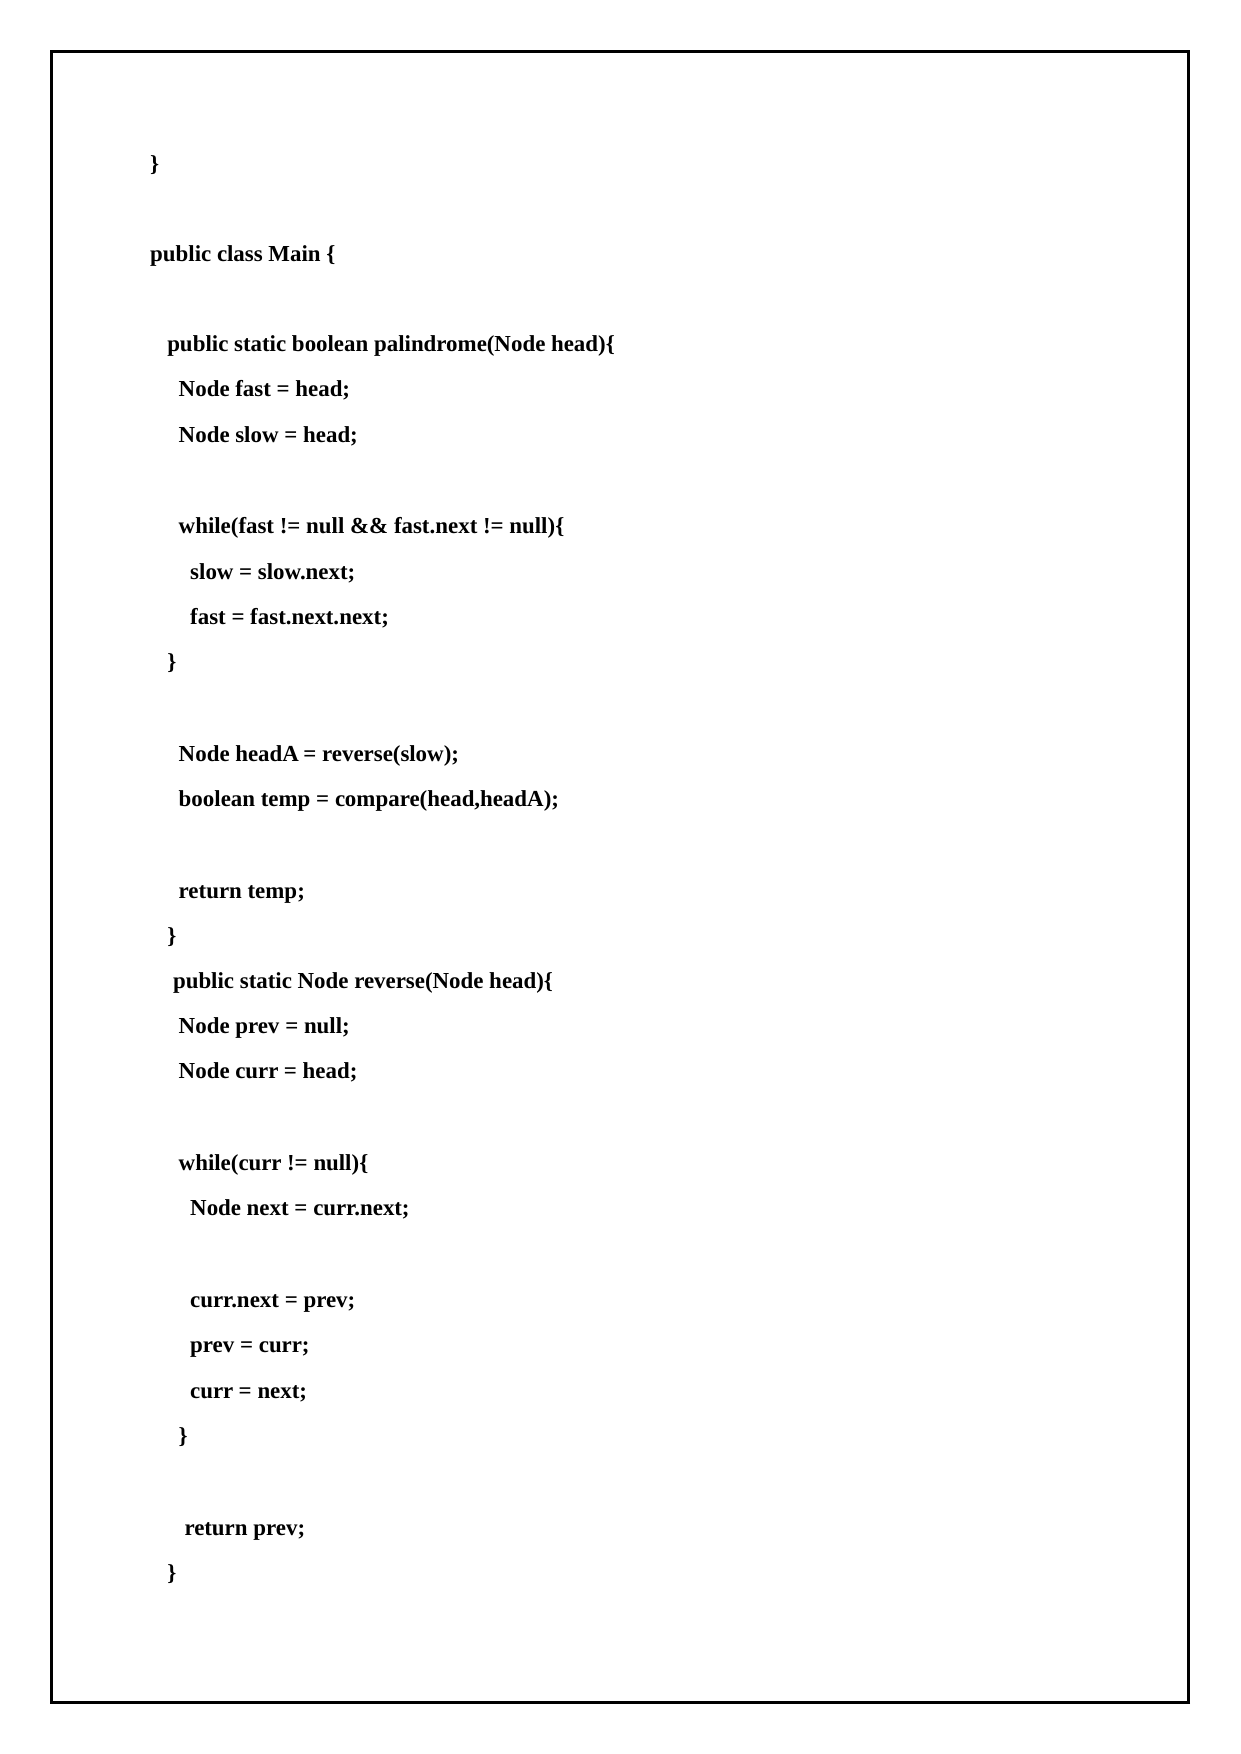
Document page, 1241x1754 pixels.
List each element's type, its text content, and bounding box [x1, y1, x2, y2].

text } [150, 150, 1090, 176]
text } [150, 922, 1090, 948]
text while(fast != null && fast.next != null){ [150, 513, 1090, 539]
text } [150, 648, 1090, 674]
text slow = slow.next; [150, 558, 1090, 584]
text Node prev = null; [150, 1012, 1090, 1039]
text Node slow = head; [150, 421, 1090, 447]
text curr = next; [150, 1377, 1090, 1403]
text Node fast = head; [150, 376, 1090, 402]
text curr.next = prev; [150, 1286, 1090, 1313]
text Node curr = head; [150, 1057, 1090, 1084]
text return temp; [150, 877, 1090, 903]
text Node headA = reverse(slow); [150, 740, 1090, 766]
text while(curr != null){ [150, 1149, 1090, 1176]
text return prev; [150, 1514, 1090, 1540]
text public static boolean palindrome(Node head){ [150, 330, 1090, 357]
text boolean temp = compare(head,headA); [150, 785, 1090, 811]
text fast = fast.next.next; [150, 603, 1090, 629]
text public class Main { [150, 240, 1090, 267]
text Node next = curr.next; [150, 1194, 1090, 1221]
text } [150, 1559, 1090, 1585]
text public static Node reverse(Node head){ [150, 967, 1090, 993]
text prev = curr; [150, 1332, 1090, 1358]
text } [150, 1422, 1090, 1448]
